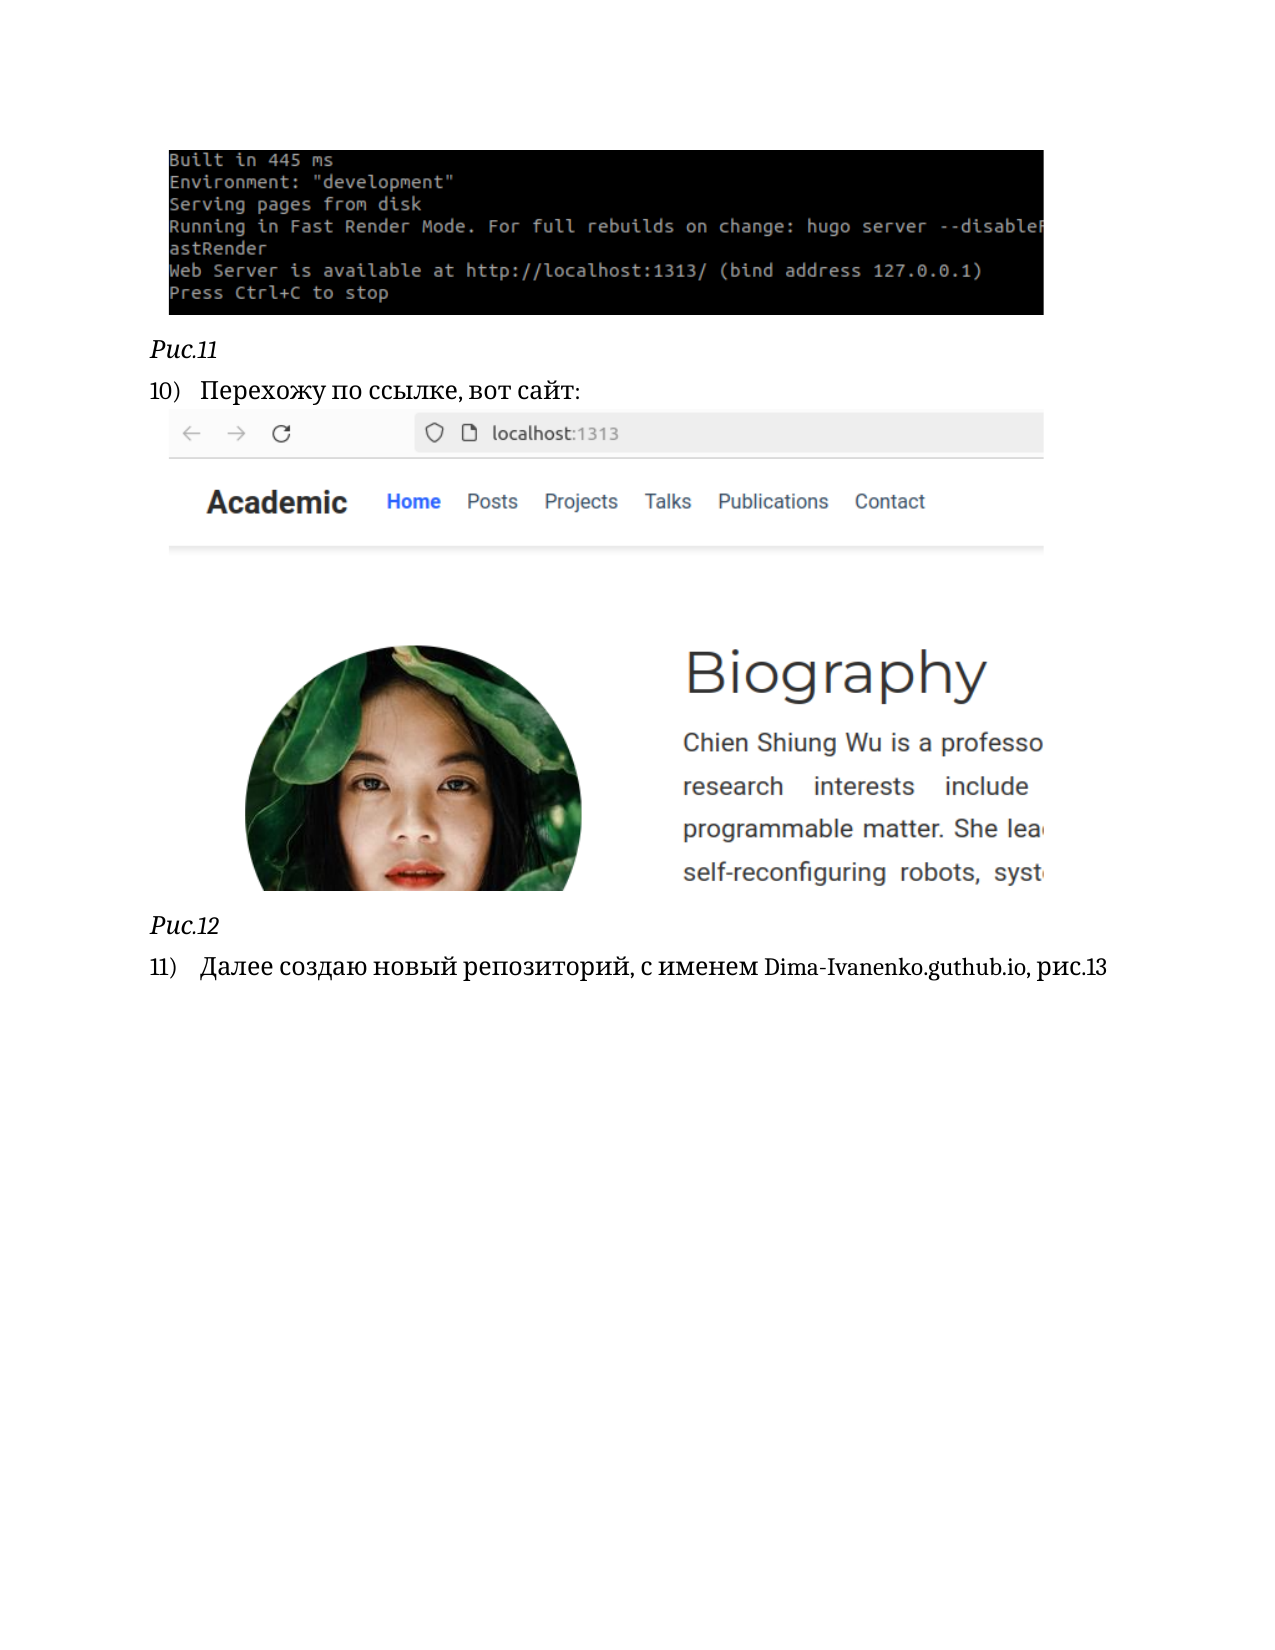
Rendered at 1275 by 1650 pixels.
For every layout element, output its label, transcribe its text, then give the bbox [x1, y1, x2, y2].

list Далее создаю новый репозиторий, с именем Dima-Ivanenko.guthub.io, рис.13 [150, 953, 1125, 982]
picture [168, 150, 1044, 315]
list Перехожу по ссылке, вот сайт: [150, 377, 1125, 406]
picture [168, 409, 1044, 891]
text Рис.11 [150, 336, 1125, 364]
text Рис.12 [150, 912, 1125, 941]
